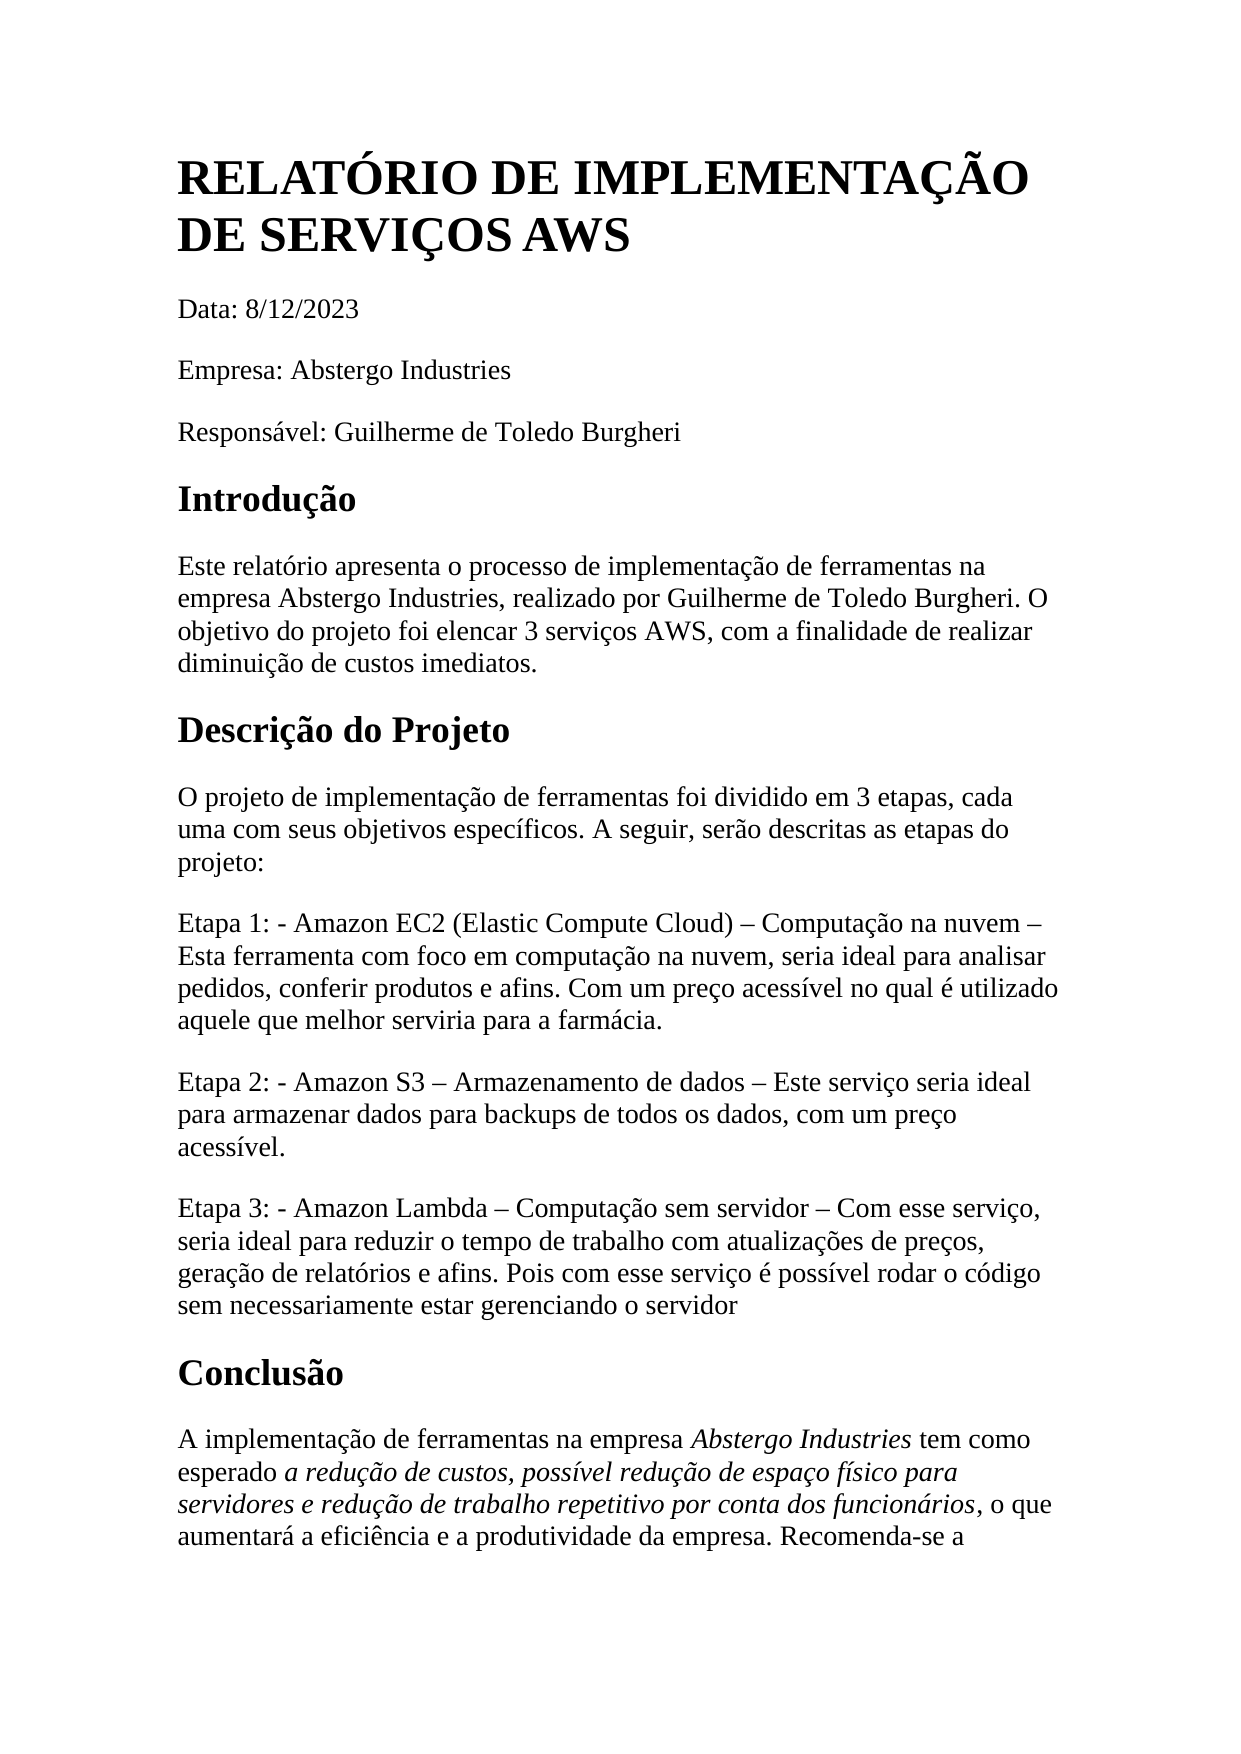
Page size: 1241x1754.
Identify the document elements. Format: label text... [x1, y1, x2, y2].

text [177, 1422, 1063, 1552]
text Este relatório apresenta o processo de implementação de ferramentas na empresa Abstergo Industries, realizado por Guilherme de Toledo Burgheri. O objetivo do projeto foi elencar 3 serviços AWS, com a finalidade de realizar diminuição de custos imediatos. [177, 549, 1063, 678]
text Responsável: Guilherme de Toledo Burgheri [177, 415, 1063, 447]
text Conclusão [177, 1350, 1063, 1393]
text O projeto de implementação de ferramentas foi dividido em 3 etapas, cada uma com seus objetivos específicos. A seguir, serão descritas as etapas do projeto: [177, 780, 1063, 877]
text Etapa 2: - Amazon S3 – Armazenamento de dados – Este serviço seria ideal para armazenar dados para backups de todos os dados, com um preço acessível. [177, 1065, 1063, 1162]
text Introdução [177, 476, 1063, 519]
text Data: 8/12/2023 [177, 292, 1063, 324]
text Etapa 3: - Amazon Lambda – Computação sem servidor – Com esse serviço, seria ideal para reduzir o tempo de trabalho com atualizações de preços, geração de relatórios e afins. Pois com esse serviço é possível rodar o código sem necessariamente estar gerenciando o servidor [177, 1191, 1063, 1321]
text Etapa 1: - Amazon EC2 (Elastic Compute Cloud) – Computação na nuvem – Esta ferramenta com foco em computação na nuvem, seria ideal para analisar pedidos, conferir produtos e afins. Com um preço acessível no qual é utilizado aquele que melhor serviria para a farmácia. [177, 906, 1063, 1036]
text Empresa: Abstergo Industries [177, 353, 1063, 386]
text Descrição do Projeto [177, 707, 1063, 751]
text RELATÓRIO DE IMPLEMENTAÇÃO DE SERVIÇOS AWS [177, 148, 1063, 263]
